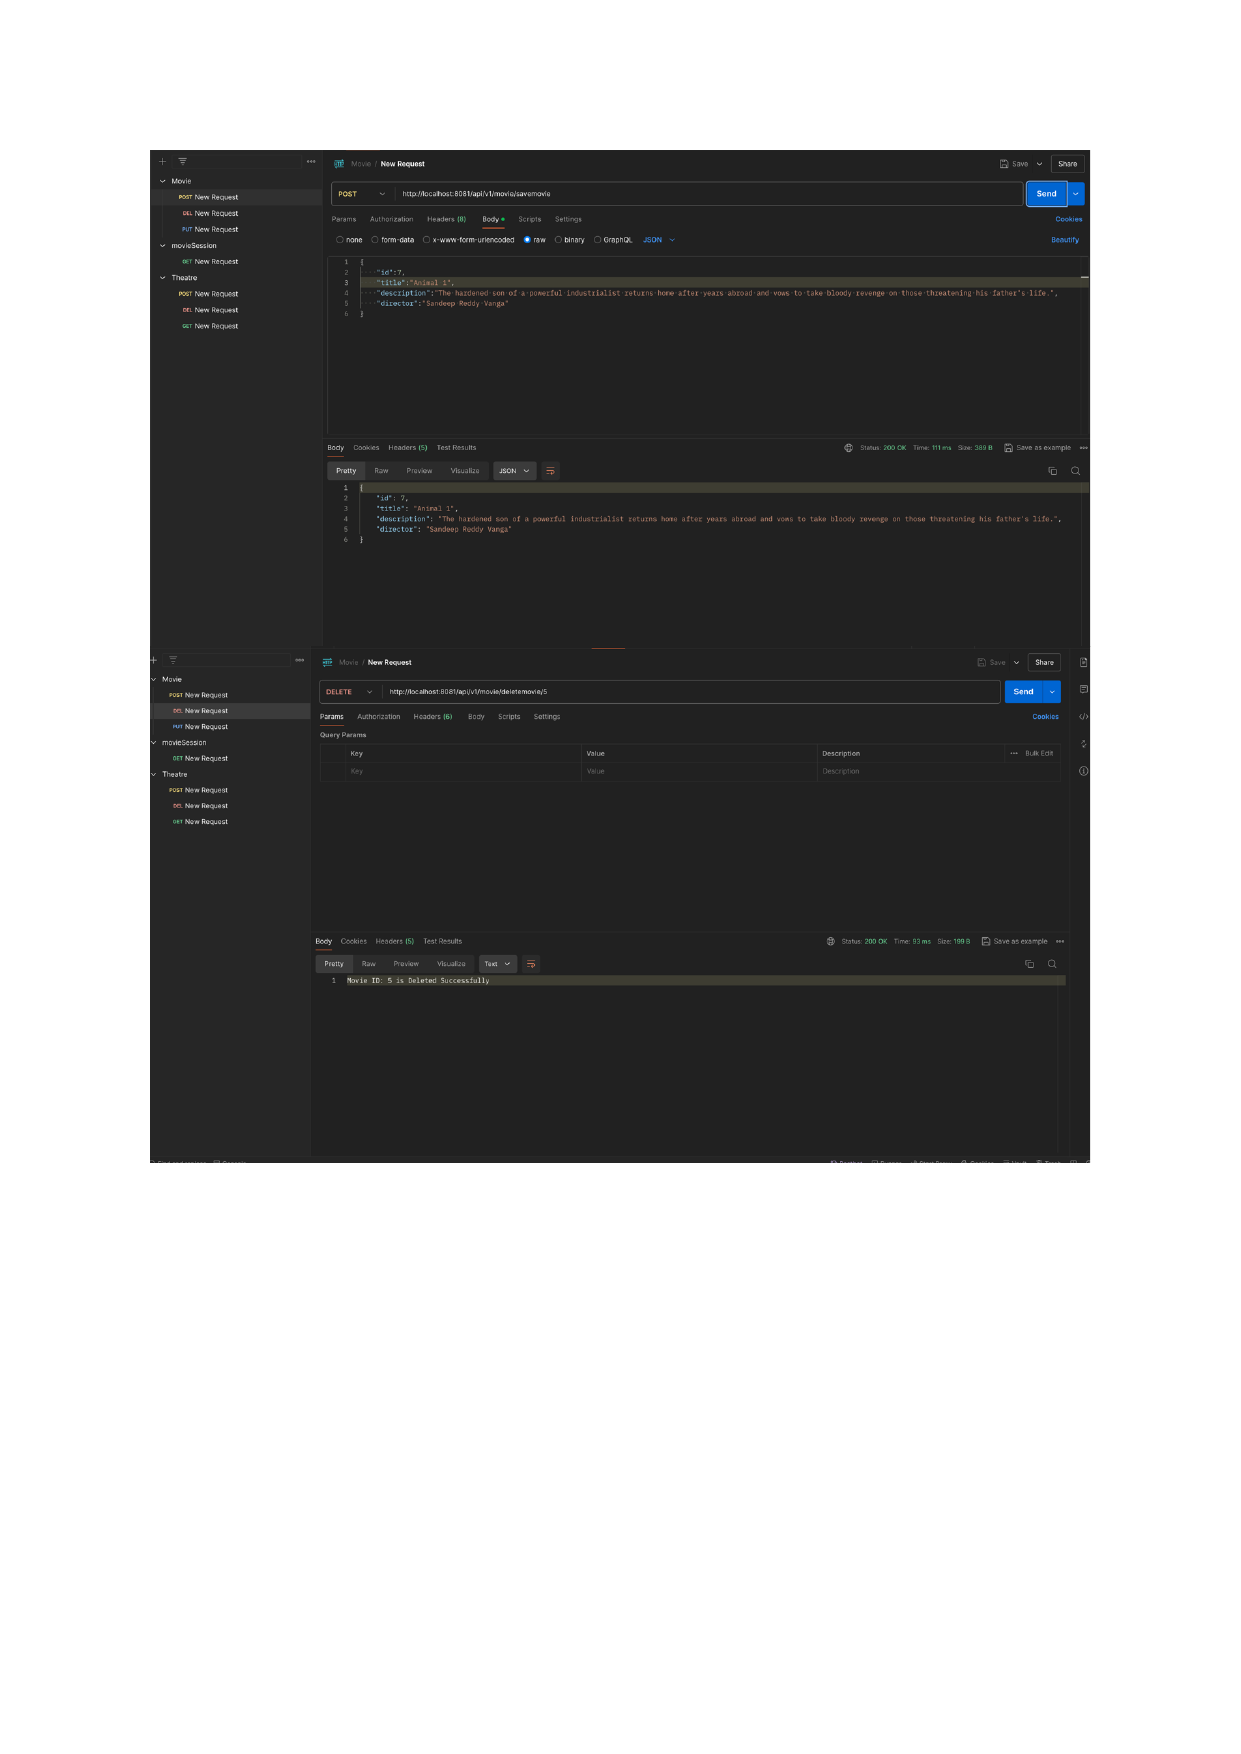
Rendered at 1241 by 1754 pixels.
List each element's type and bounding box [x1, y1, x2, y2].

picture [150, 150, 1091, 1163]
